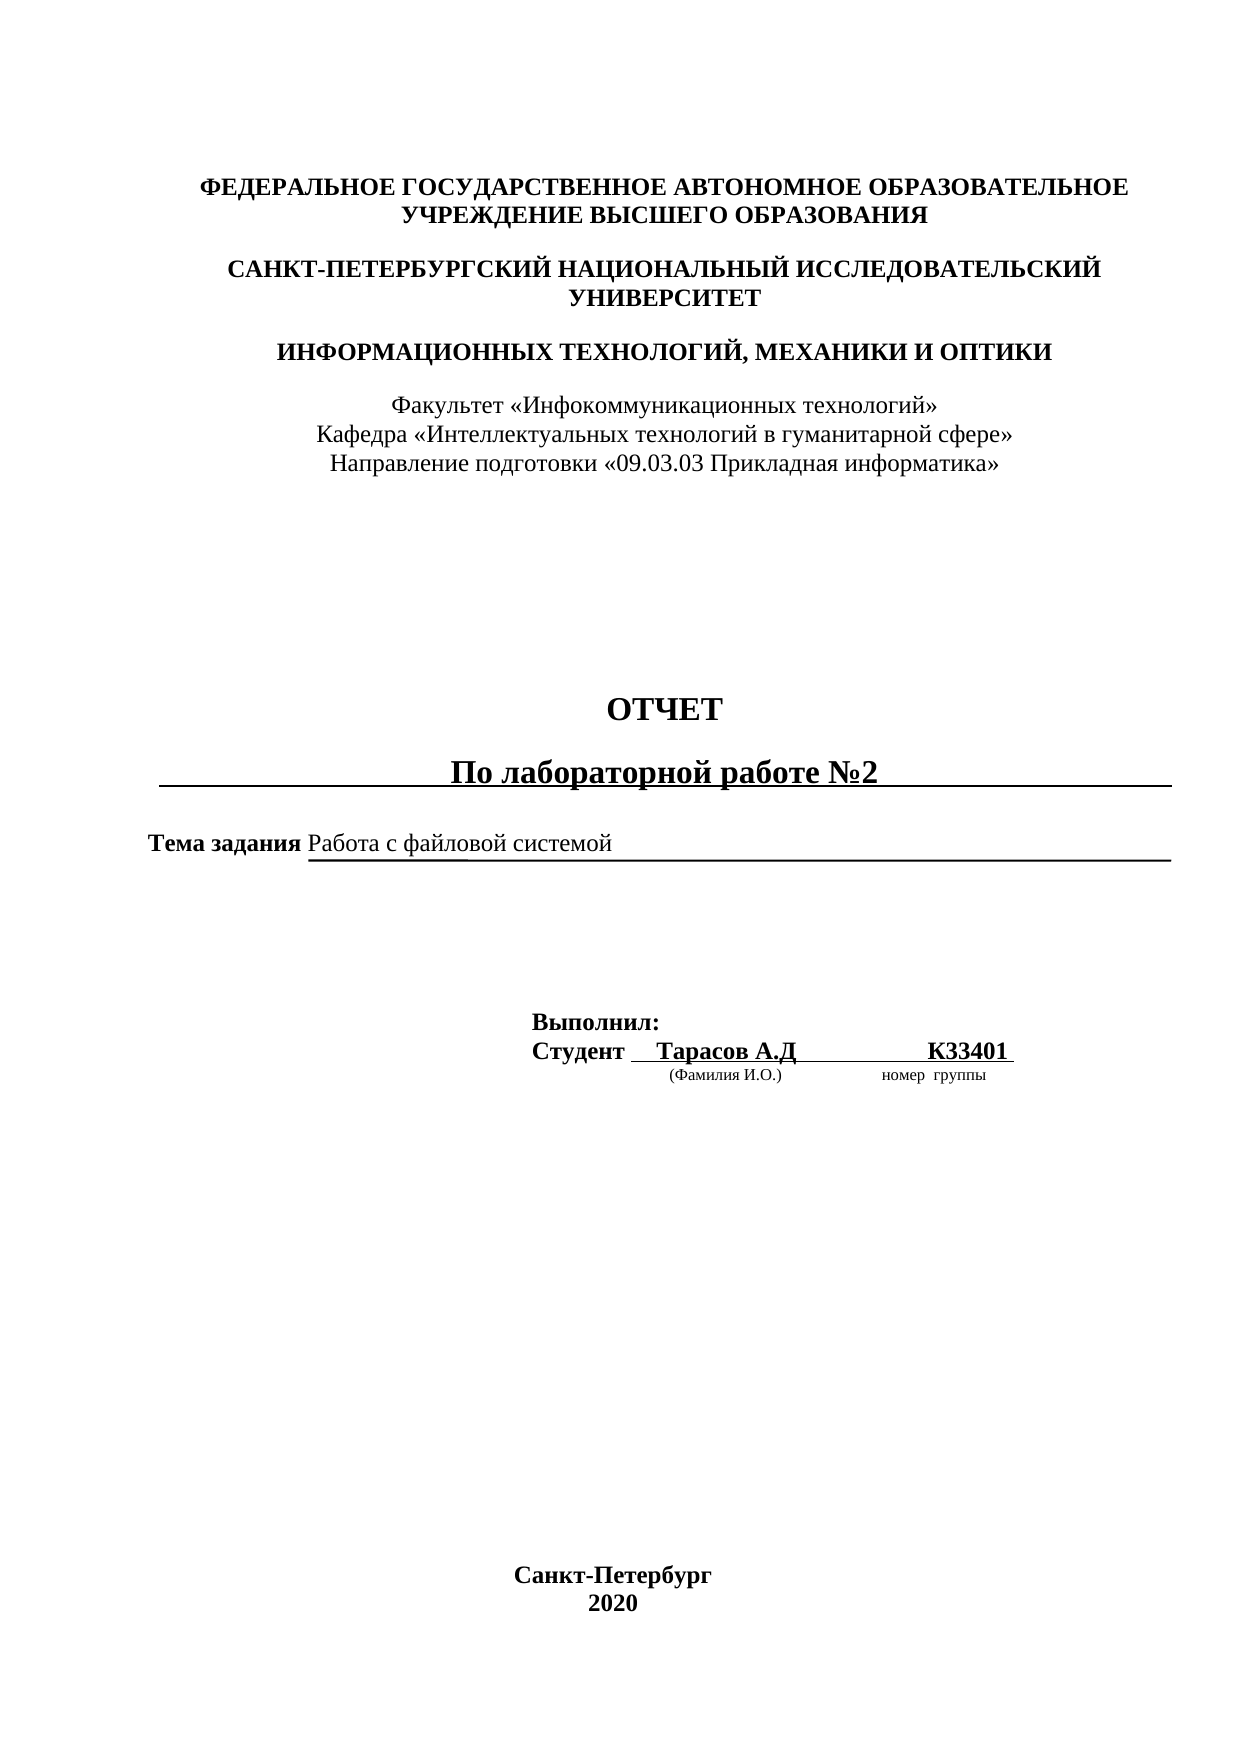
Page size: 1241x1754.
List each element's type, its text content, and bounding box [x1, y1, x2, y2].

list Тема задания Работа с файловой системой [148, 828, 1152, 857]
text (Фамилия И.О.) номер группы [177, 1065, 1152, 1084]
list Санкт-Петербург 2020 [74, 1560, 1152, 1617]
list Факультет «Инфокоммуникационных технологий» [177, 391, 1152, 419]
text Кафедра «Интеллектуальных технологий в гуманитарной сфере» [177, 419, 1152, 448]
text САНКТ-ПЕТЕРБУРГСКИЙ НАЦИОНАЛЬНЫЙ ИССЛЕДОВАТЕЛЬСКИЙ УНИВЕРСИТЕТ [177, 254, 1152, 312]
list По лабораторной работе №2 [177, 753, 1152, 785]
text ФЕДЕРАЛЬНОЕ ГОСУДАРСТВЕННОЕ АВТОНОМНОЕ ОБРАЗОВАТЕЛЬНОЕ УЧРЕЖДЕНИЕ ВЫСШЕГО ОБРАЗОВАНИЯ [177, 172, 1152, 229]
list ОТЧЕТ [177, 689, 1152, 728]
list ИНФОРМАЦИОННЫХ ТЕХНОЛОГИЙ, МЕХАНИКИ И ОПТИКИ [177, 337, 1152, 366]
text Студент Тарасов А.Д К33401 [177, 1036, 1152, 1065]
text Направление подготовки «09.03.03 Прикладная информатика» [177, 448, 1152, 477]
text Выполнил: [177, 1007, 1152, 1036]
